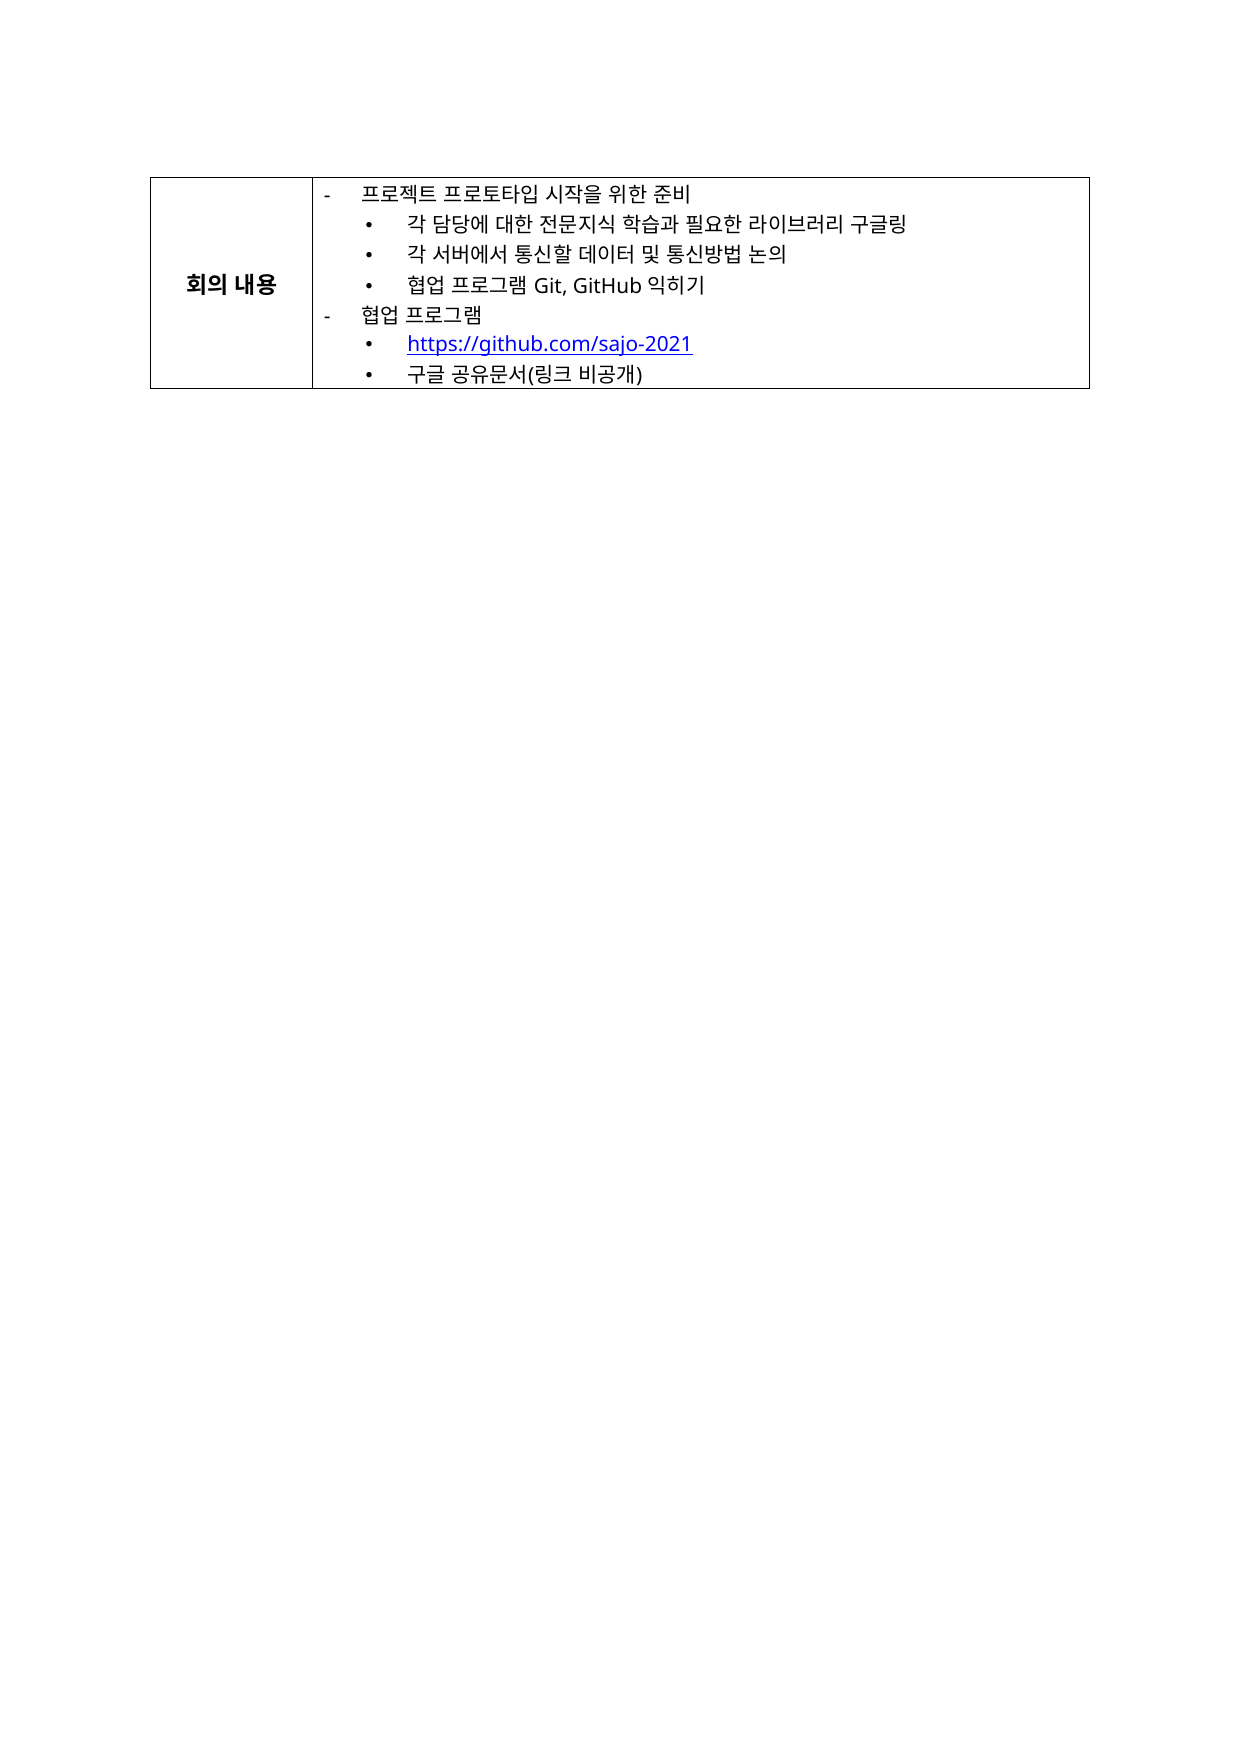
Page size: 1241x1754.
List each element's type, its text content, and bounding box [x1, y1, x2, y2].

table_cell 회의 내용 [151, 178, 312, 388]
table_cell 프로젝트 프로토타입 시작을 위한 준비 각 담당에 대한 전문지식 학습과 필요한 라이브러리 구글링 각 서버에서 통신할 데이터 및 통신방법 논의 협업 프로그램 Git, GitHub 익히기 협업 프로그램 https://github.com/sajo-2021 구글 공유문서(링크 비공개) [313, 178, 1089, 388]
